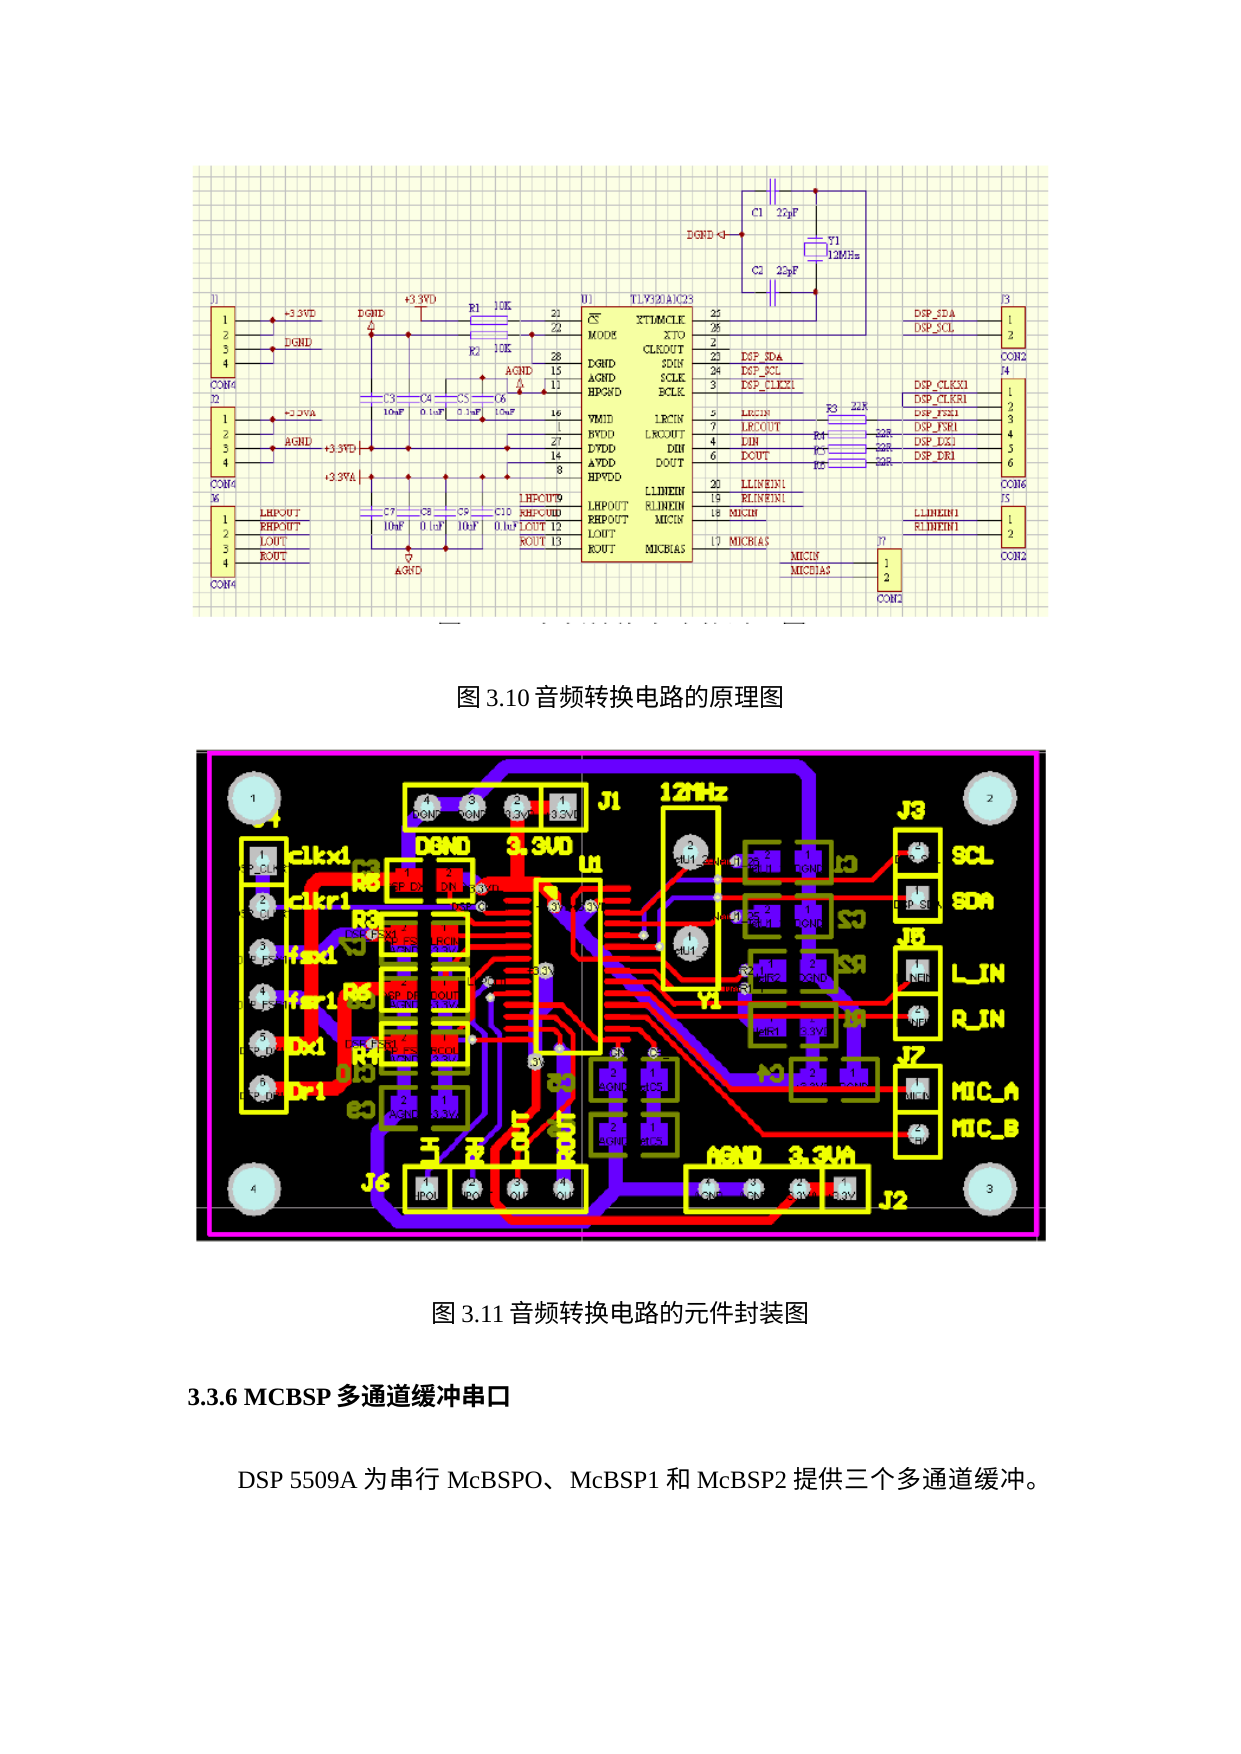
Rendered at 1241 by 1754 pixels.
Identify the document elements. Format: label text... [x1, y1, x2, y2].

picture [187, 746, 1053, 1244]
text 图3.10音频转换电路的原理图 [187, 663, 1053, 728]
text 图3.11音频转换电路的元件封装图 [187, 1279, 1053, 1344]
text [187, 1446, 1053, 1511]
text 3.3.6 MCBSP多通道缓冲串口 [187, 1362, 1053, 1427]
picture [187, 162, 1053, 624]
